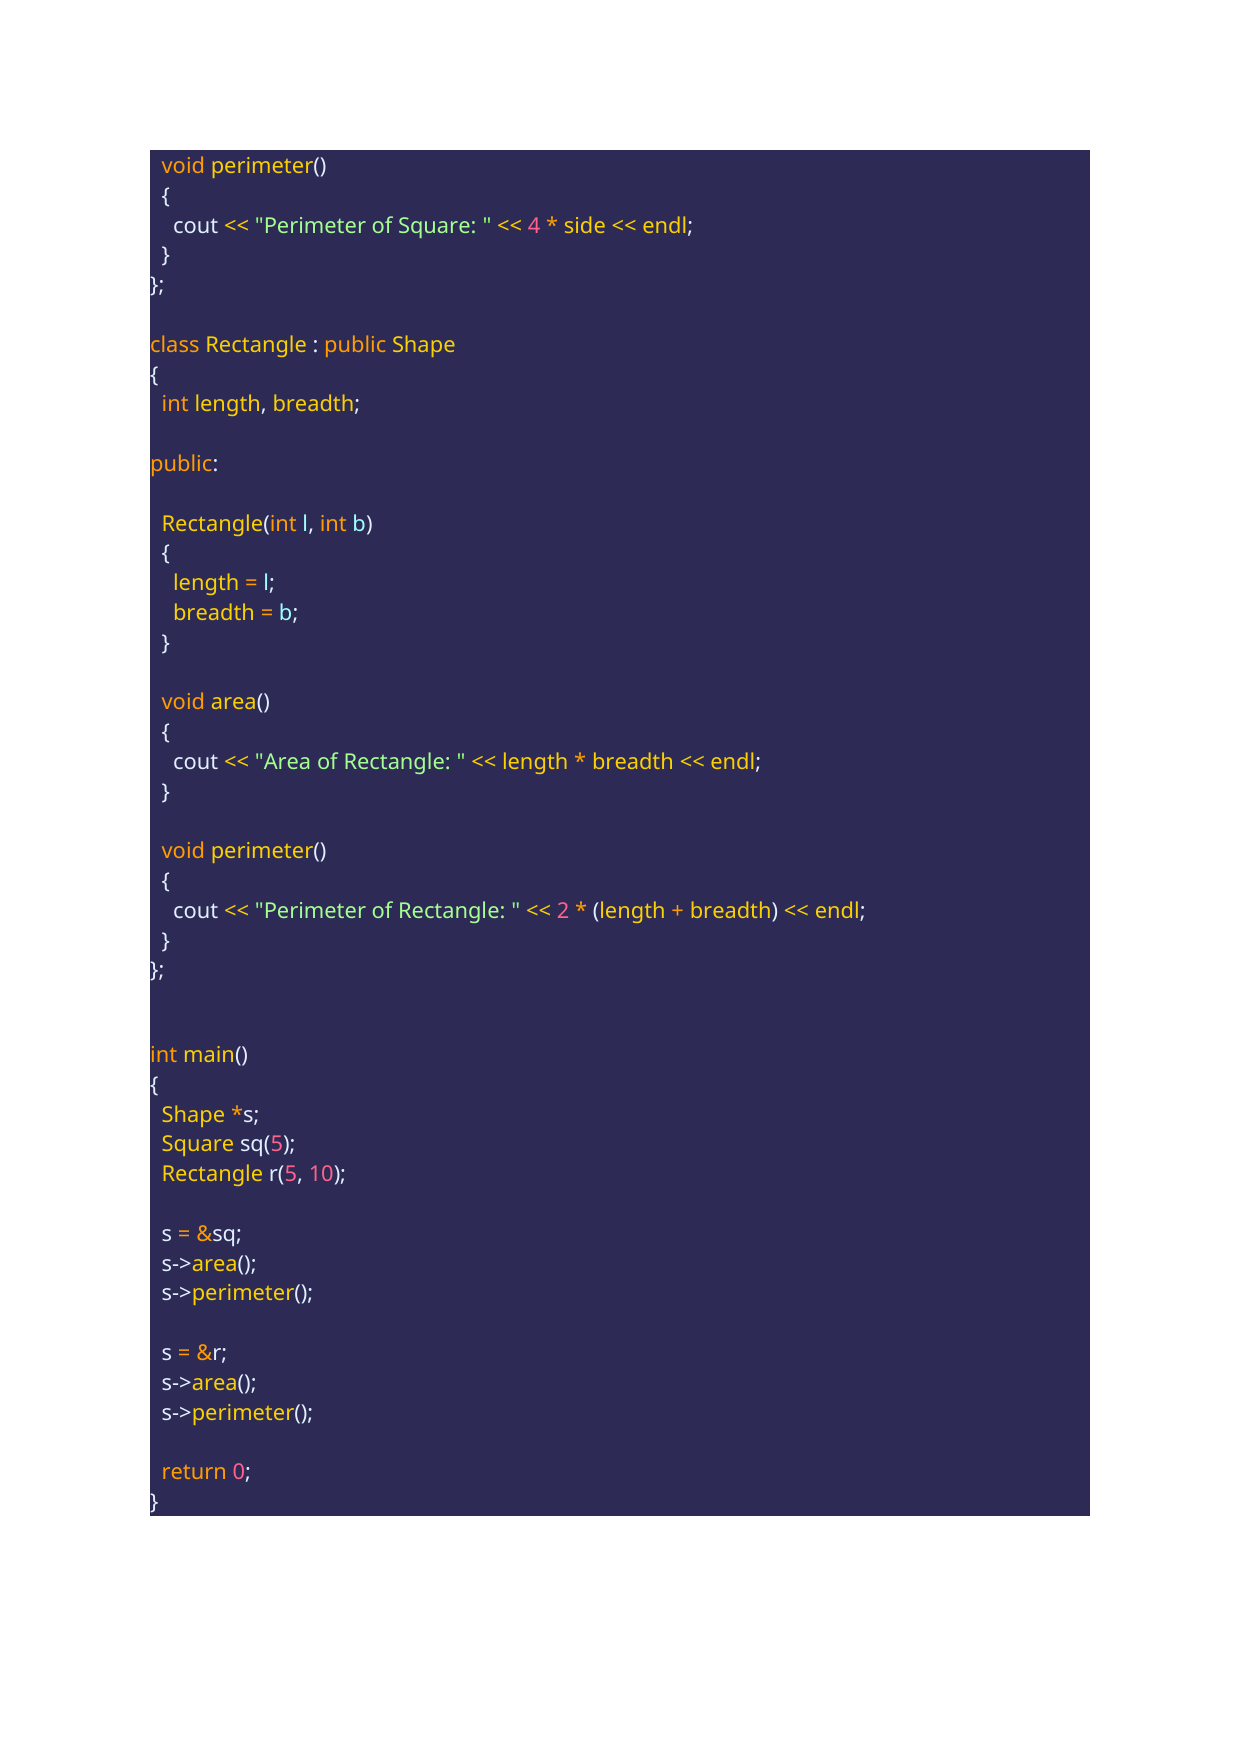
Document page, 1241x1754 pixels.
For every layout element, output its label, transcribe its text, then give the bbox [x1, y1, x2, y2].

text { [150, 537, 1090, 567]
text } [150, 1486, 1090, 1516]
text } [150, 239, 1090, 269]
text s->area(); [150, 1247, 1090, 1277]
text public: [150, 448, 1090, 478]
text cout << "Perimeter of Square: " << 4 * side << endl; [150, 209, 1090, 239]
text s->perimeter(); [150, 1396, 1090, 1426]
text Rectangle(int l, int b) [150, 507, 1090, 537]
text void area() [150, 686, 1090, 716]
text int length, breadth; [150, 388, 1090, 418]
text void perimeter() [150, 150, 1090, 180]
text return 0; [150, 1456, 1090, 1486]
text void perimeter() [150, 835, 1090, 865]
text { [150, 865, 1090, 895]
text { [150, 716, 1090, 746]
text } [150, 627, 1090, 656]
text int main() [150, 1039, 1090, 1069]
text s = &r; [150, 1337, 1090, 1367]
text } [150, 924, 1090, 954]
text } [150, 776, 1090, 805]
text Square sq(5); [150, 1128, 1090, 1158]
text s = &sq; [150, 1218, 1090, 1247]
text length = l; [150, 567, 1090, 597]
text { [150, 1069, 1090, 1098]
text }; [150, 954, 1090, 984]
text { [150, 358, 1090, 388]
text breadth = b; [150, 597, 1090, 627]
text class Rectangle : public Shape [150, 329, 1090, 358]
text }; [150, 269, 1090, 299]
text cout << "Perimeter of Rectangle: " << 2 * (length + breadth) << endl; [150, 895, 1090, 924]
text Rectangle r(5, 10); [150, 1158, 1090, 1188]
text cout << "Area of Rectangle: " << length * breadth << endl; [150, 746, 1090, 776]
text s->perimeter(); [150, 1277, 1090, 1307]
text Shape *s; [150, 1098, 1090, 1128]
text { [150, 180, 1090, 209]
text s->area(); [150, 1367, 1090, 1396]
